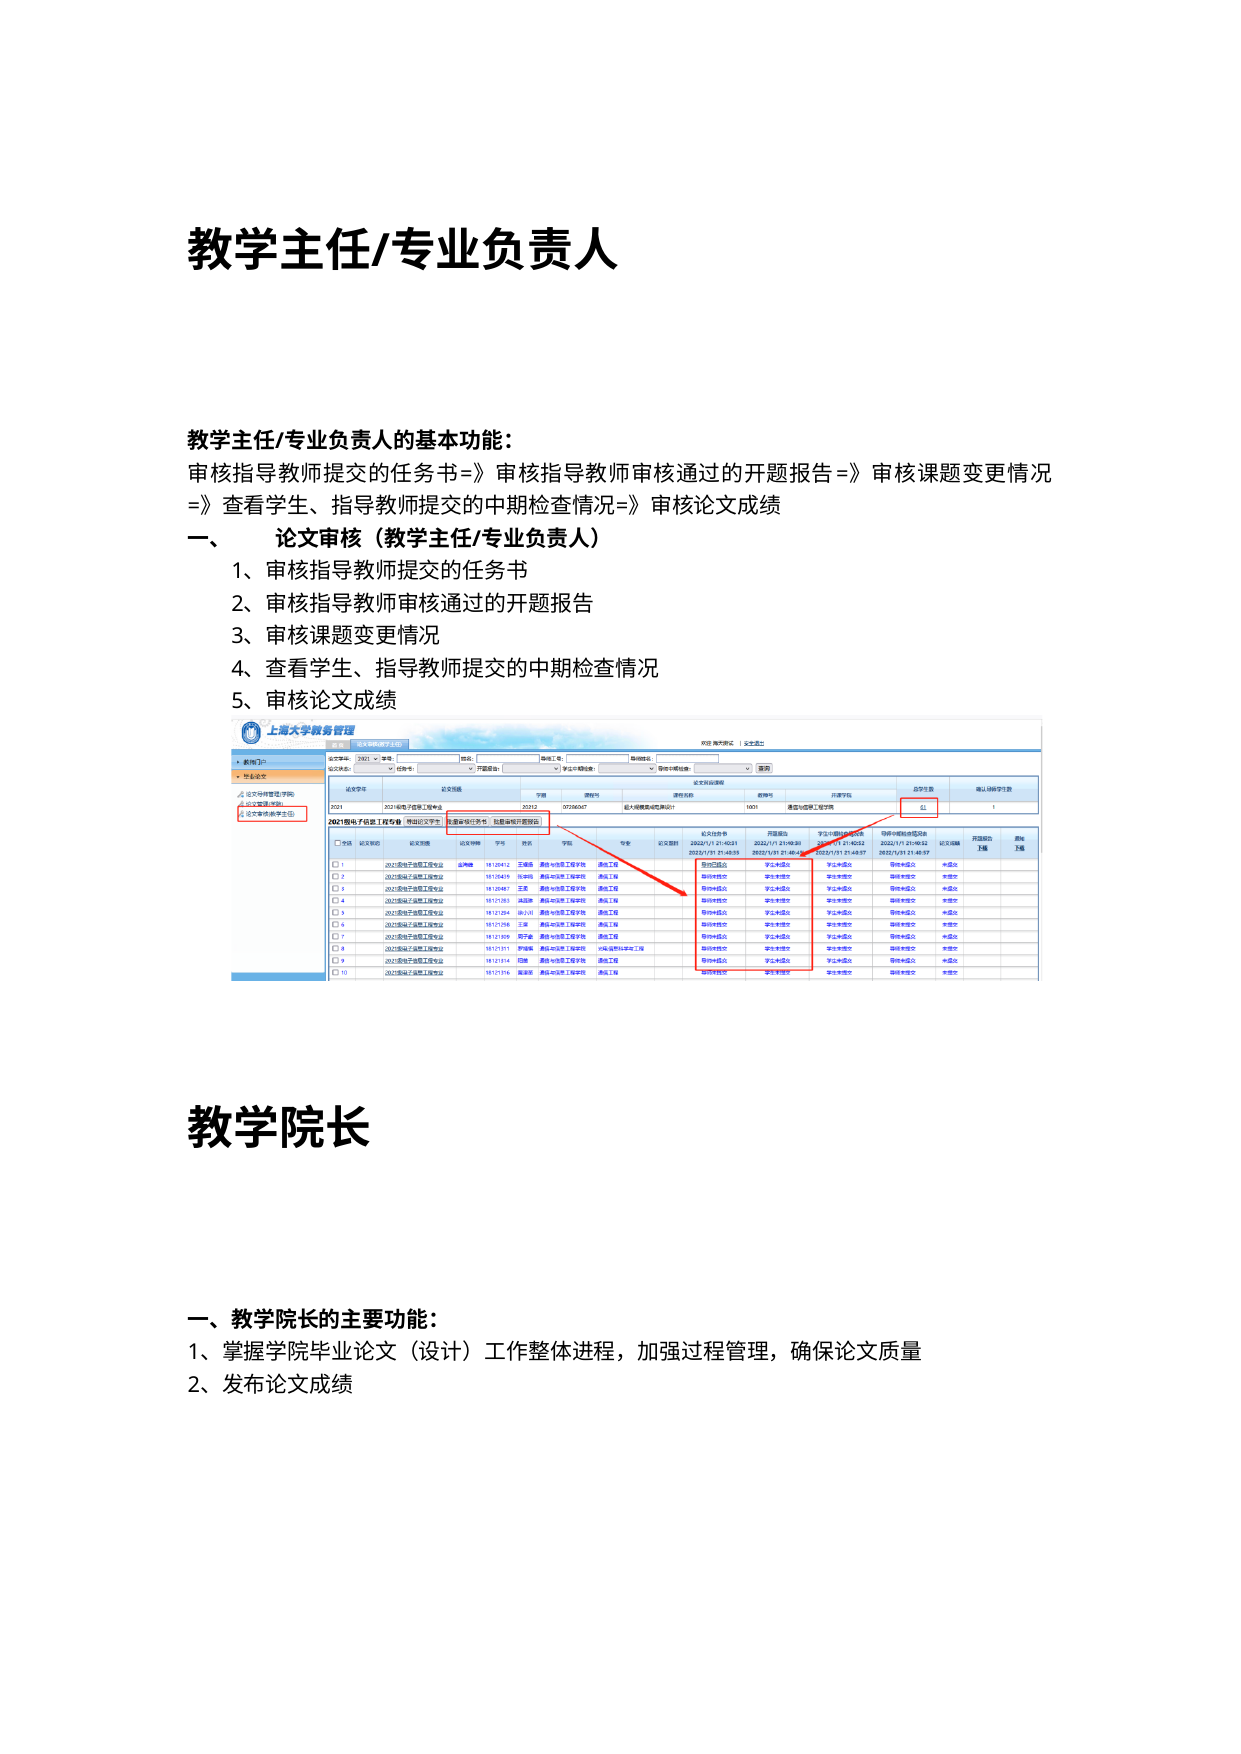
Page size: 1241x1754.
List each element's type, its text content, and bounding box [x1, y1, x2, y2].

list 论文审核（教学主任/专业负责人） [187, 521, 1053, 553]
text 1、掌握学院毕业论文（设计）工作整体进程，加强过程管理，确保论文质量 [187, 1334, 1053, 1366]
list 2、审核指导教师审核通过的开题报告 [231, 586, 1053, 618]
list 1、审核指导教师提交的任务书 [231, 553, 1053, 586]
text 审核指导教师提交的任务书=》审核指导教师审核通过的开题报告=》审核课题变更情况=》查看学生、指导教师提交的中期检查情况=》审核论文成绩 [187, 456, 1053, 521]
subtitle 教学主任/专业负责人 [187, 197, 1053, 295]
list 5、审核论文成绩 [231, 683, 1053, 716]
picture [231, 715, 1043, 981]
text 一、教学院长的主要功能： [187, 1301, 1053, 1334]
list 4、查看学生、指导教师提交的中期检查情况 [231, 651, 1053, 683]
text 2、发布论文成绩 [187, 1366, 1053, 1399]
text 教学主任/专业负责人的基本功能： [187, 423, 1053, 456]
subtitle 教学院长 [187, 1076, 1053, 1173]
list 3、审核课题变更情况 [231, 618, 1053, 651]
